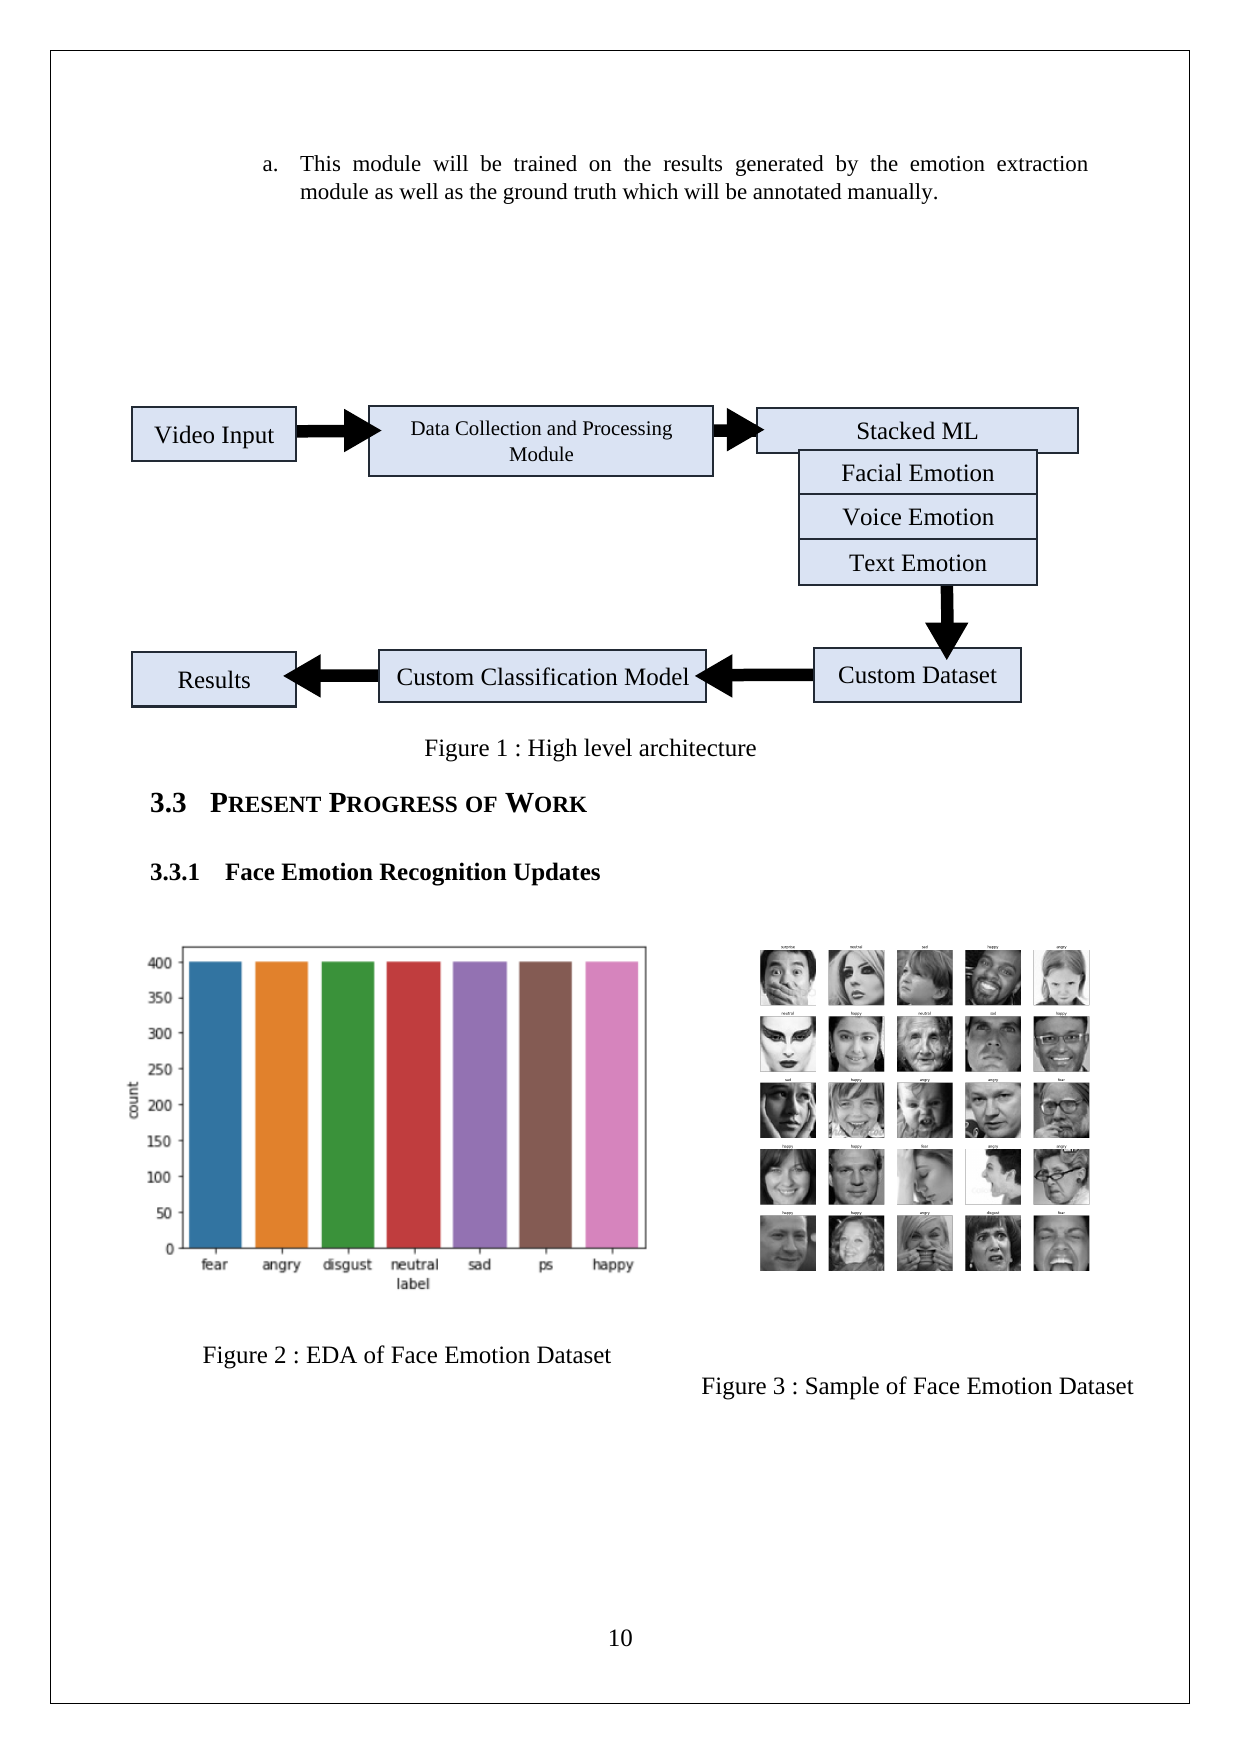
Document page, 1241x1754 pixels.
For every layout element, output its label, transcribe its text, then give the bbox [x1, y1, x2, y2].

subtitle Face Emotion Recognition Updates [150, 857, 1090, 886]
picture [125, 943, 652, 1293]
picture [758, 943, 1091, 1273]
subtitle Present Progress of Work [150, 786, 1090, 819]
list This module will be trained on the results generated by the emotion extraction module as well as the ground truth which will be annotated manually. [262, 150, 1090, 205]
